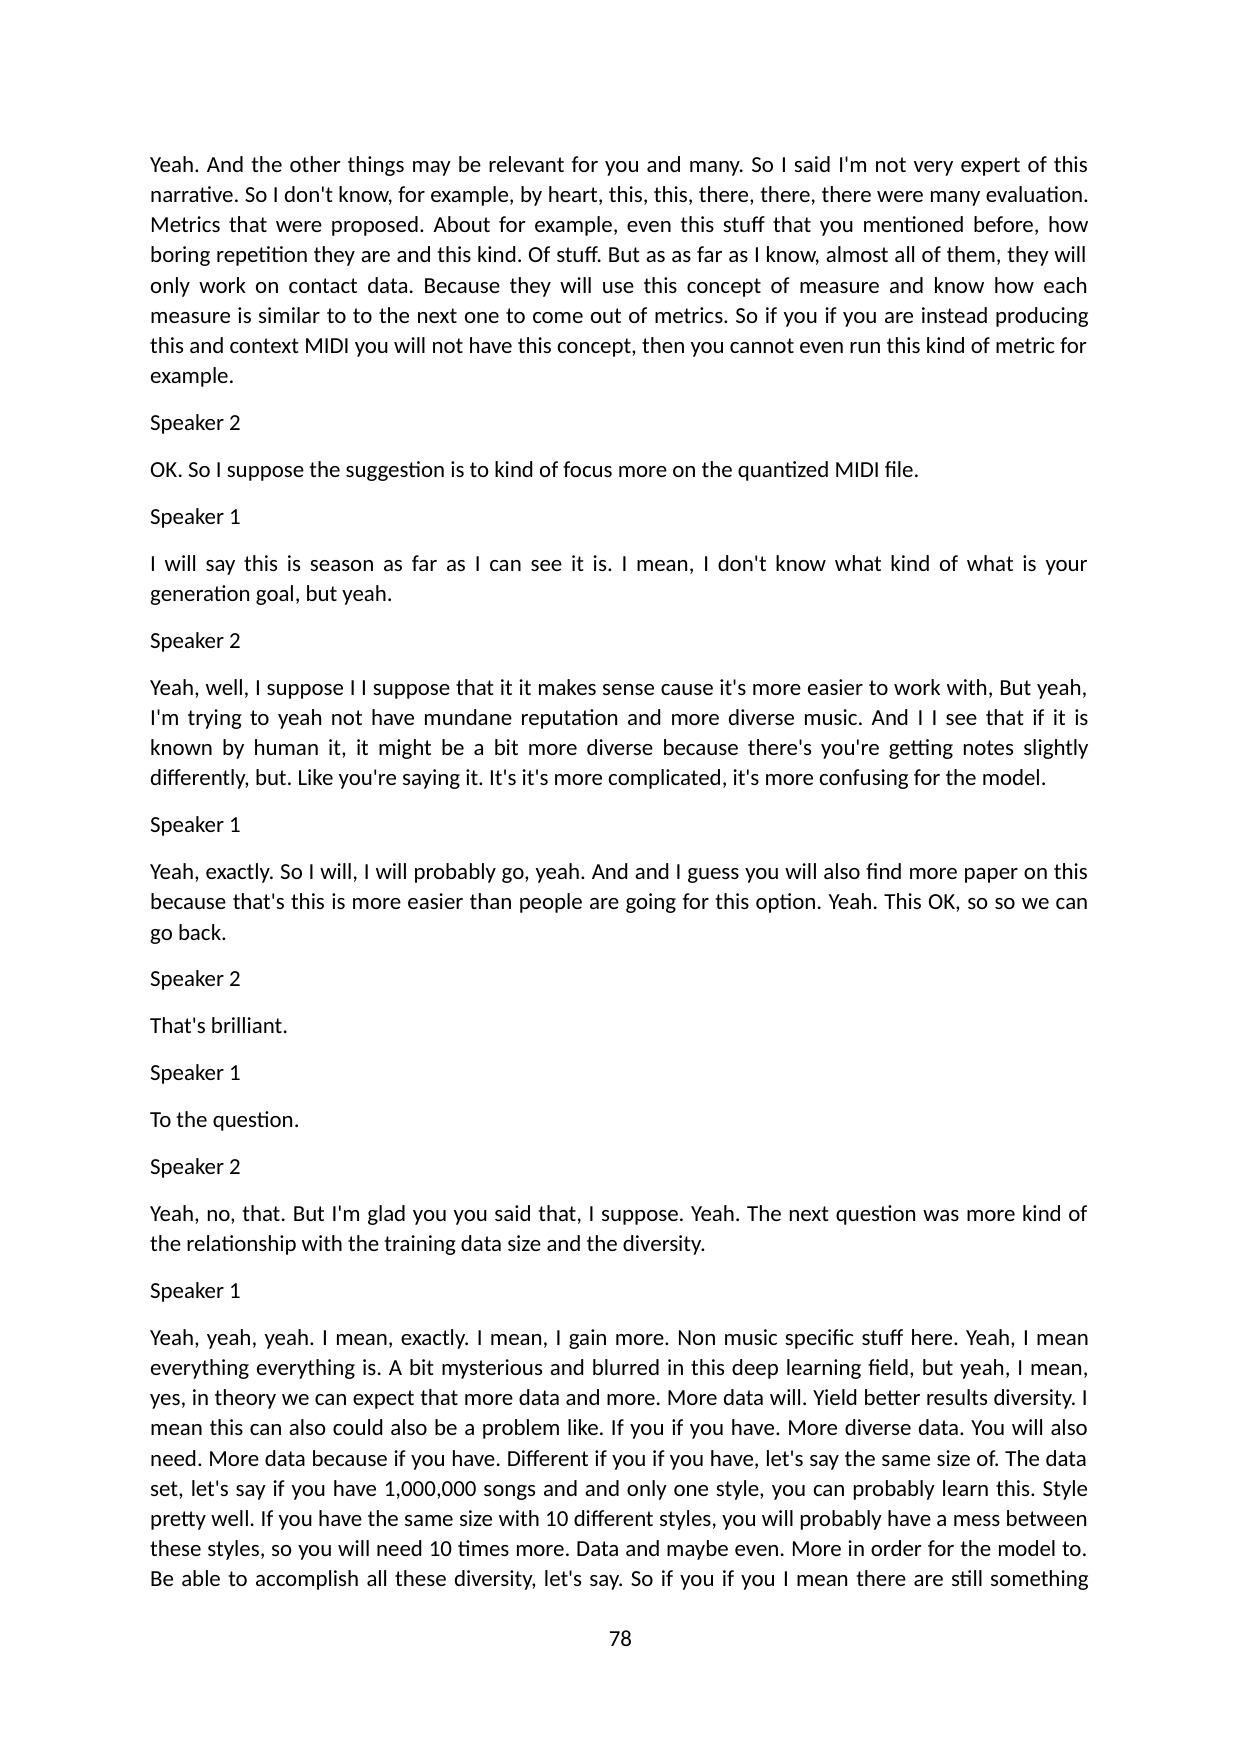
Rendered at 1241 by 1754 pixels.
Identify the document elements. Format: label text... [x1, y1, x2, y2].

text Speaker 1 [150, 1276, 1090, 1304]
text Speaker 2 [150, 1152, 1090, 1180]
text OK. So I suppose the suggestion is to kind of focus more on the quantized MIDI file. [150, 455, 1090, 483]
text Speaker 1 [150, 502, 1090, 530]
text Speaker 2 [150, 964, 1090, 993]
text To the question. [150, 1105, 1090, 1133]
text Speaker 2 [150, 626, 1090, 654]
text Yeah, exactly. So I will, I will probably go, yeah. And and I guess you will also find more paper on this because that's this is more easier than people are going for this option. Yeah. This OK, so so we can go back. [150, 857, 1090, 946]
text Yeah, no, that. But I'm glad you you said that, I suppose. Yeah. The next question was more kind of the relationship with the training data size and the diversity. [150, 1199, 1090, 1257]
text That's brilliant. [150, 1011, 1090, 1039]
text I will say this is season as far as I can see it is. I mean, I don't know what kind of what is your generation goal, but yeah. [150, 549, 1090, 607]
text Speaker 1 [150, 810, 1090, 838]
text Speaker 2 [150, 408, 1090, 436]
text Yeah, well, I suppose I I suppose that it it makes sense cause it's more easier to work with, But yeah, I'm trying to yeah not have mundane reputation and more diverse music. And I I see that if it is known by human it, it might be a bit more diverse because there's you're getting notes slightly differently, but. Like you're saying it. It's it's more complicated, it's more confusing for the model. [150, 673, 1090, 792]
text Speaker 1 [150, 1058, 1090, 1086]
text Yeah. And the other things may be relevant for you and many. So I said I'm not very expert of this narrative. So I don't know, for example, by heart, this, this, there, there, there were many evaluation. Metrics that were proposed. About for example, even this stuff that you mentioned before, how boring repetition they are and this kind. Of stuff. But as as far as I know, almost all of them, they will only work on contact data. Because they will use this concept of measure and know how each measure is similar to to the next one to come out of metrics. So if you if you are instead producing this and context MIDI you will not have this concept, then you cannot even run this kind of metric for example. [150, 150, 1090, 389]
